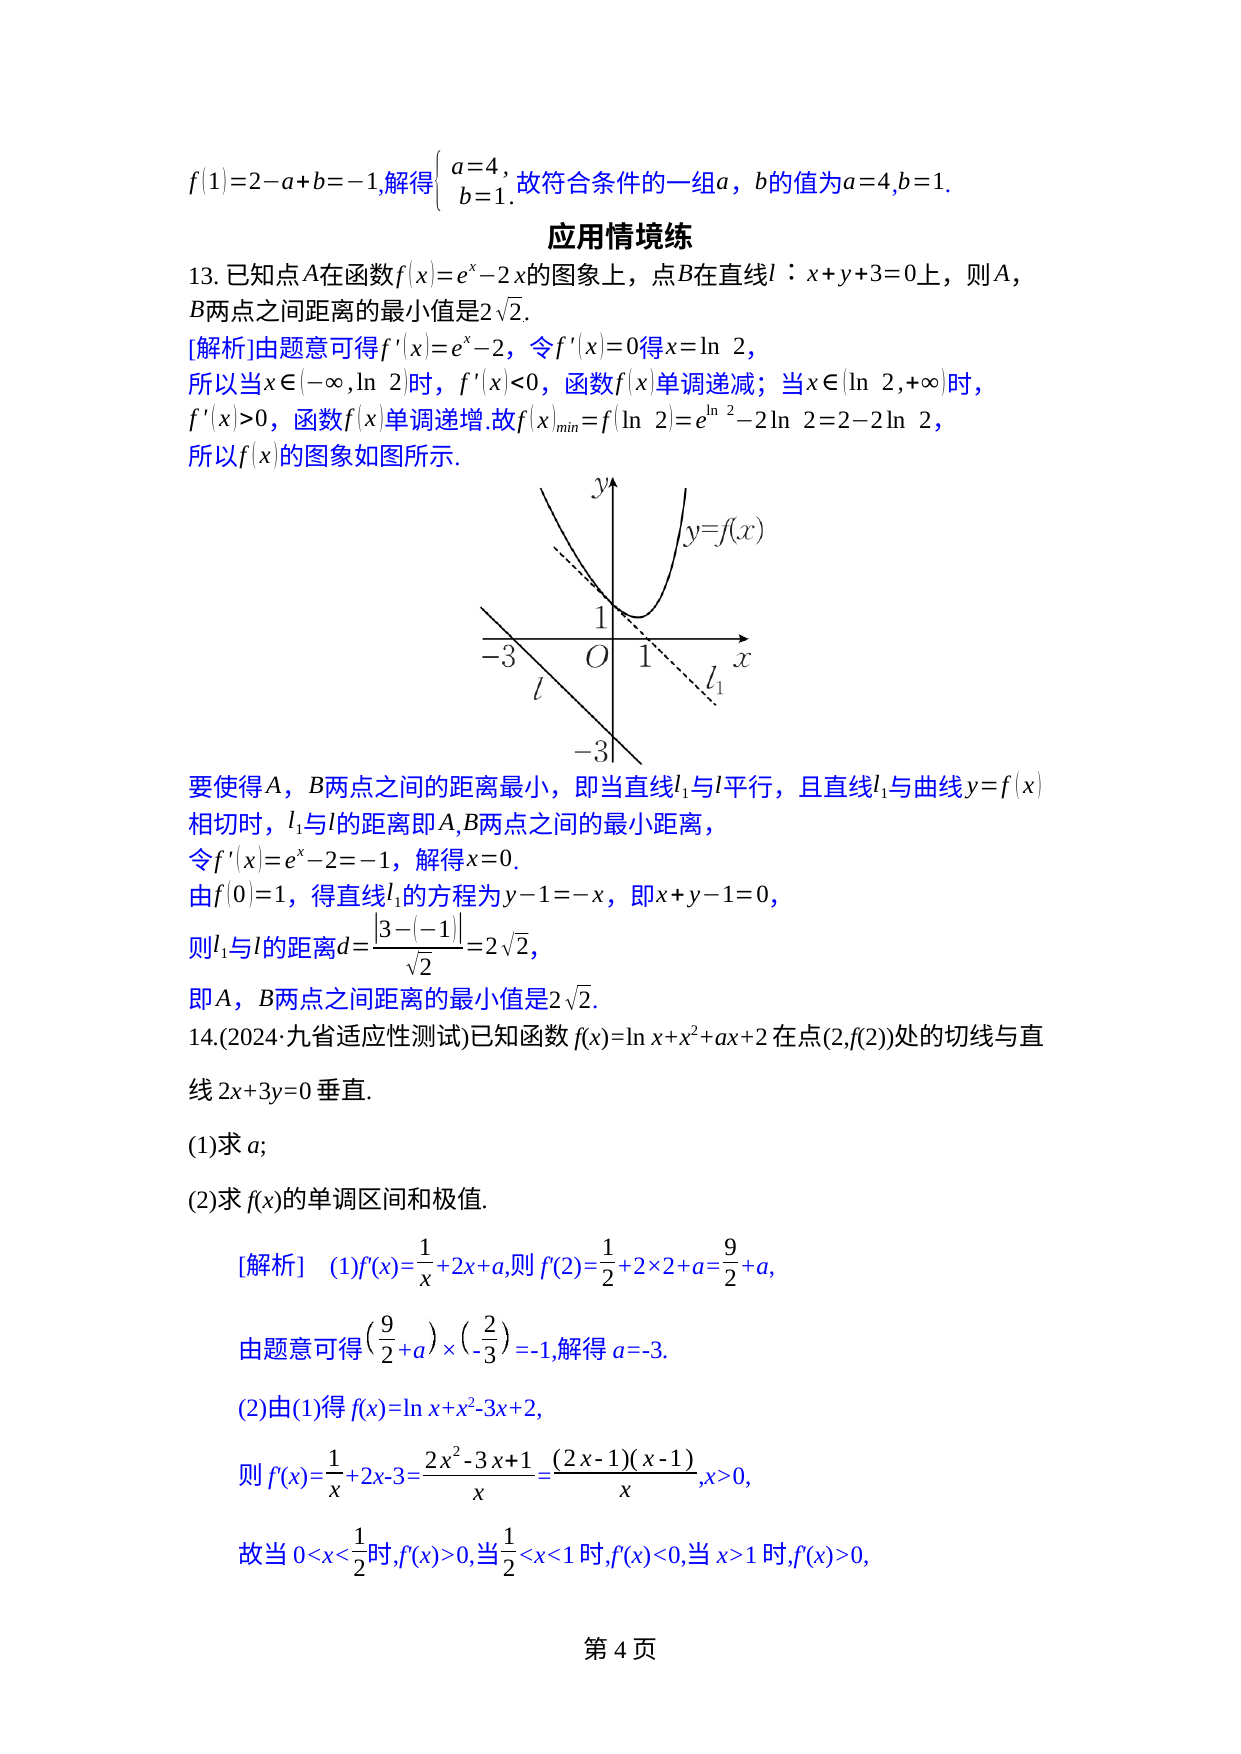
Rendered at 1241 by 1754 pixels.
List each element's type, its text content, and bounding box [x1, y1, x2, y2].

text 故当0<x<时,f'(x)>0,当<x<1时,f'(x)<0,当x>1时,f'(x)>0, [188, 1523, 1052, 1582]
text (1)求a; [188, 1125, 1052, 1161]
text 所以 的图象如图所示. [188, 437, 1052, 473]
picture [498, 1314, 514, 1359]
text (2)由(1)得f(x)=ln x+x2-3x+2, [188, 1388, 1052, 1424]
text 令，解得. [188, 840, 1052, 877]
text 14.(2024·九省适应性测试)已知函数f(x)=ln x+x2+ax+2在点(2,f(2))处的切线与直线2x+3y=0垂直. [188, 1016, 1052, 1107]
text ,解得 故符合条件的一组，的值为,. [188, 150, 1052, 213]
text [解析]由题意可得，令 得， [188, 328, 1052, 364]
text [解析] (1)f'(x)=+2x+a,则f'(2)=+2×2+a=+a, [188, 1234, 1052, 1293]
text (2)求f(x)的单调区间和极值. [188, 1179, 1052, 1216]
picture [362, 1314, 378, 1359]
text 由题意可得+a×-=-1,解得a=-3. [188, 1311, 1052, 1370]
text 13. 已知点在函数的图象上，点在直线上，则，两点之间距离的最小值是 . [188, 256, 1052, 328]
text 由，得直线 的方程为，即， [188, 877, 1052, 913]
picture [475, 473, 766, 768]
picture [457, 1314, 473, 1359]
subtitle 应用情境练 [188, 213, 1052, 256]
text 即，两点之间距离的最小值是. [188, 980, 1052, 1016]
text 则f'(x)=+2x-3==,x>0, [188, 1442, 1052, 1505]
text 所以当 时，，函数 单调递减；当 时，，函数 单调递增.故， [188, 364, 1052, 437]
text 要使得，两点之间的距离最小，即当直线 与 平行，且直线 与曲线 相切时，与 的距离即,两点之间的最小距离， [188, 768, 1052, 840]
text 则 与 的距离， [188, 913, 1052, 980]
picture [425, 1314, 441, 1359]
